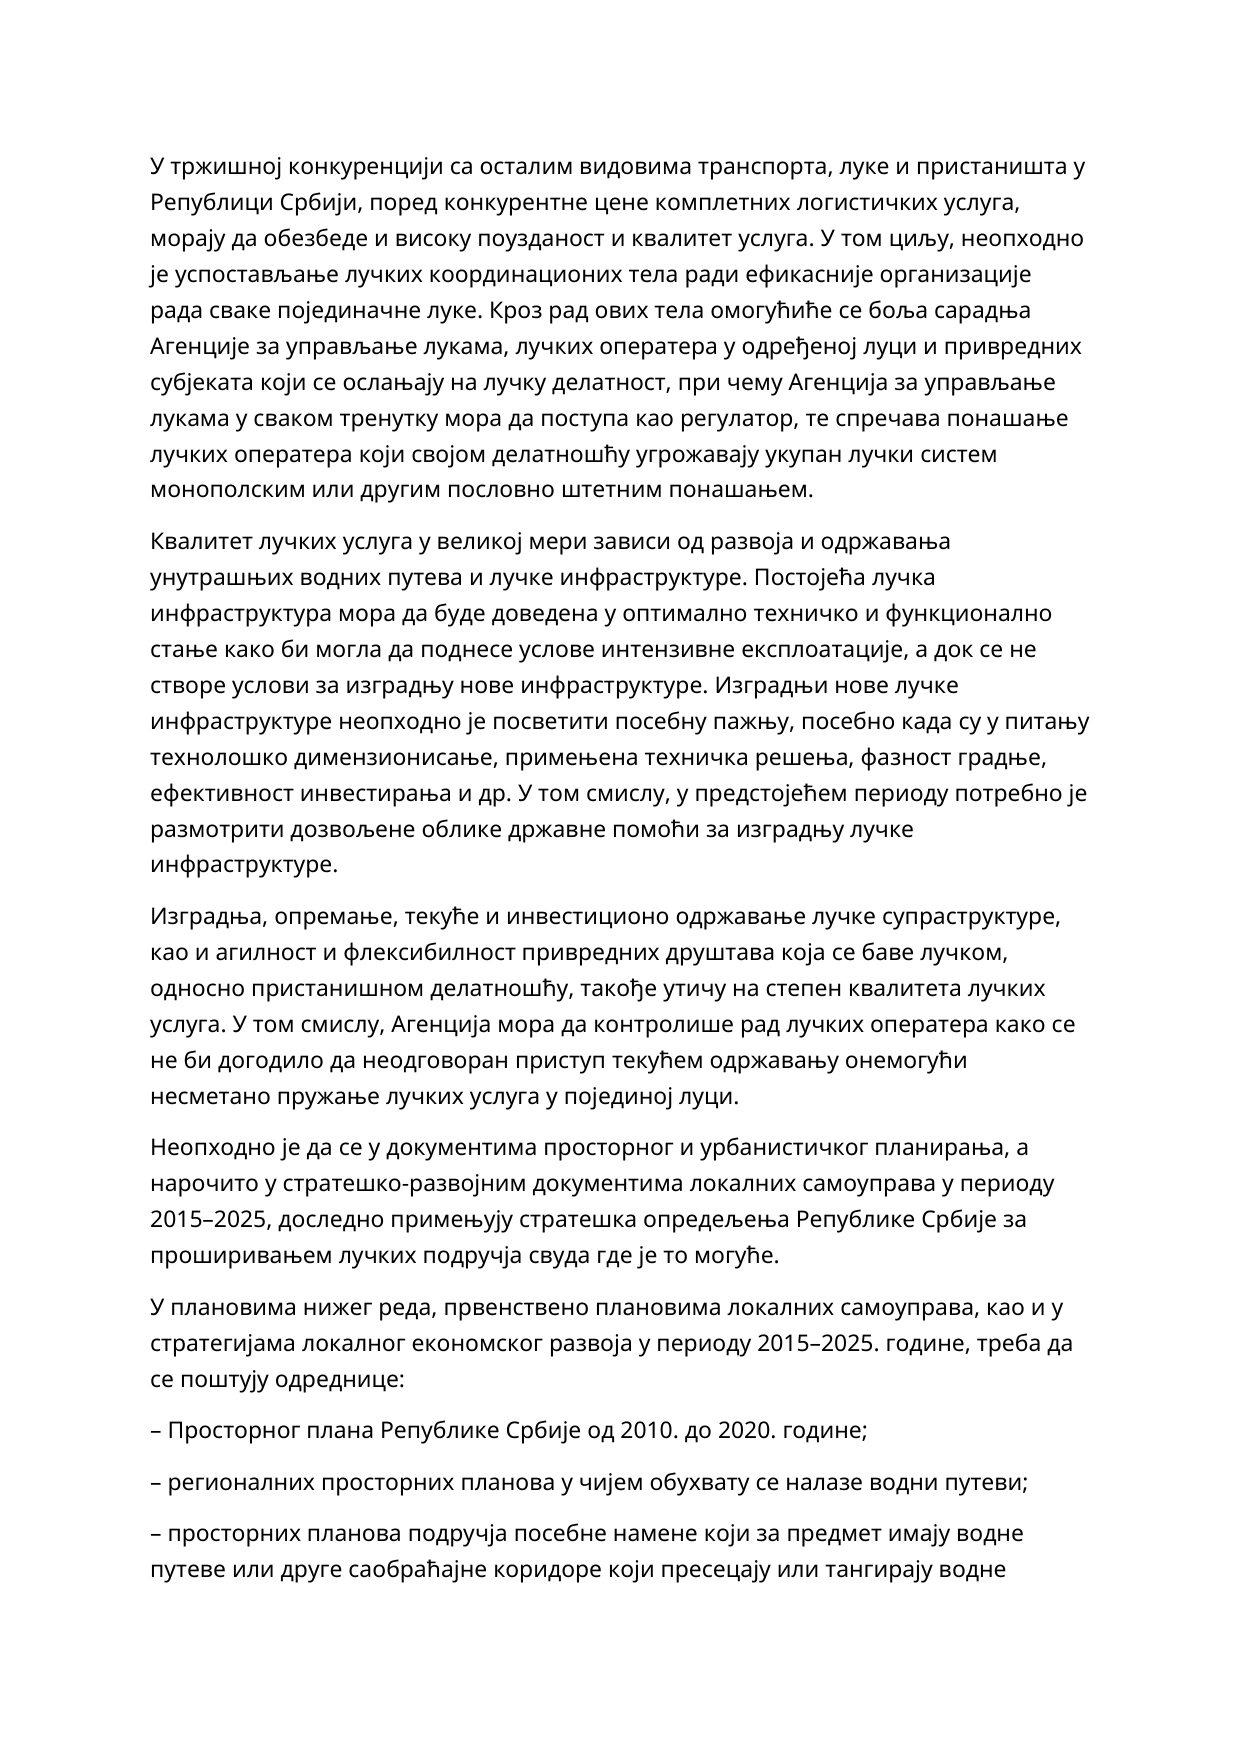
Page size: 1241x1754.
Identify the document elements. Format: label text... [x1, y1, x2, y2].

text Квалитет лучких услуга у великој мери зависи од развоја и одржавања унутрашњих водних путева и лучке инфраструктуре. Постојећа лучка инфраструктура мора да буде доведена у оптимално техничко и функционално стање како би могла да поднесе услове интензивне експлоатације, а док се не створе услови за изградњу нове инфраструктуре. Изградњи нове лучке инфраструктуре неопходно је посветити посебну пажњу, посебно када су у питању технолошко димензионисање, примењена техничка решења, фазност градње, ефективност инвестирања и др. У том смислу, у предстојећем периоду потребно је размотрити дозвољене облике државне помоћи за изградњу лучке инфраструктуре. [150, 525, 1090, 880]
text – регионалних просторних планова у чијем обухвату се налазе водни путеви; [150, 1466, 1090, 1497]
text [150, 1517, 1090, 1584]
text Неопходно је да се у документима просторног и урбанистичког планирања, а нарочито у стратешко-развојним документима локалних самоуправа у периоду 2015–2025, доследно примењују стратешка опредељења Републике Србије за проширивањем лучких подручја свуда где је то могуће. [150, 1131, 1090, 1270]
text – Просторног плана Републике Србије од 2010. до 2020. године; [150, 1414, 1090, 1445]
text У плановима нижег реда, првенствено плановима локалних самоуправа, као и у стратегијама локалног економског развоја у периоду 2015–2025. године, треба да се поштују одреднице: [150, 1291, 1090, 1394]
text У тржишној конкуренцији са осталим видовима транспорта, луке и пристаништа у Републици Србији, поред конкурентне цене комплетних логистичких услуга, морају да обезбеде и високу поузданост и квалитет услуга. У том циљу, неопходно је успостављање лучких координационих тела ради ефикасније организације рада сваке појединачне луке. Кроз рад ових тела омогућиће се боља сарадња Агенције за управљање лукама, лучких оператера у одређеној луци и привредних субјеката који се ослањају на лучку делатност, при чему Агенција за управљање лукама у сваком тренутку мора да поступа као регулатор, те спречава понашање лучких оператера који својом делатношћу угрожавају укупан лучки систем монополским или другим пословно штетним понашањем. [150, 150, 1090, 505]
text Изградња, опремање, текуће и инвестиционо одржавање лучке супраструктуре, као и агилност и флексибилност привредних друштава која се баве лучком, односно пристанишном делатношћу, такође утичу на степен квалитета лучких услуга. У том смислу, Агенција мора да контролише рад лучких оператера како се не би догодило да неодговоран приступ текућем одржавању онемогући несметано пружање лучких услуга у појединој луци. [150, 900, 1090, 1111]
